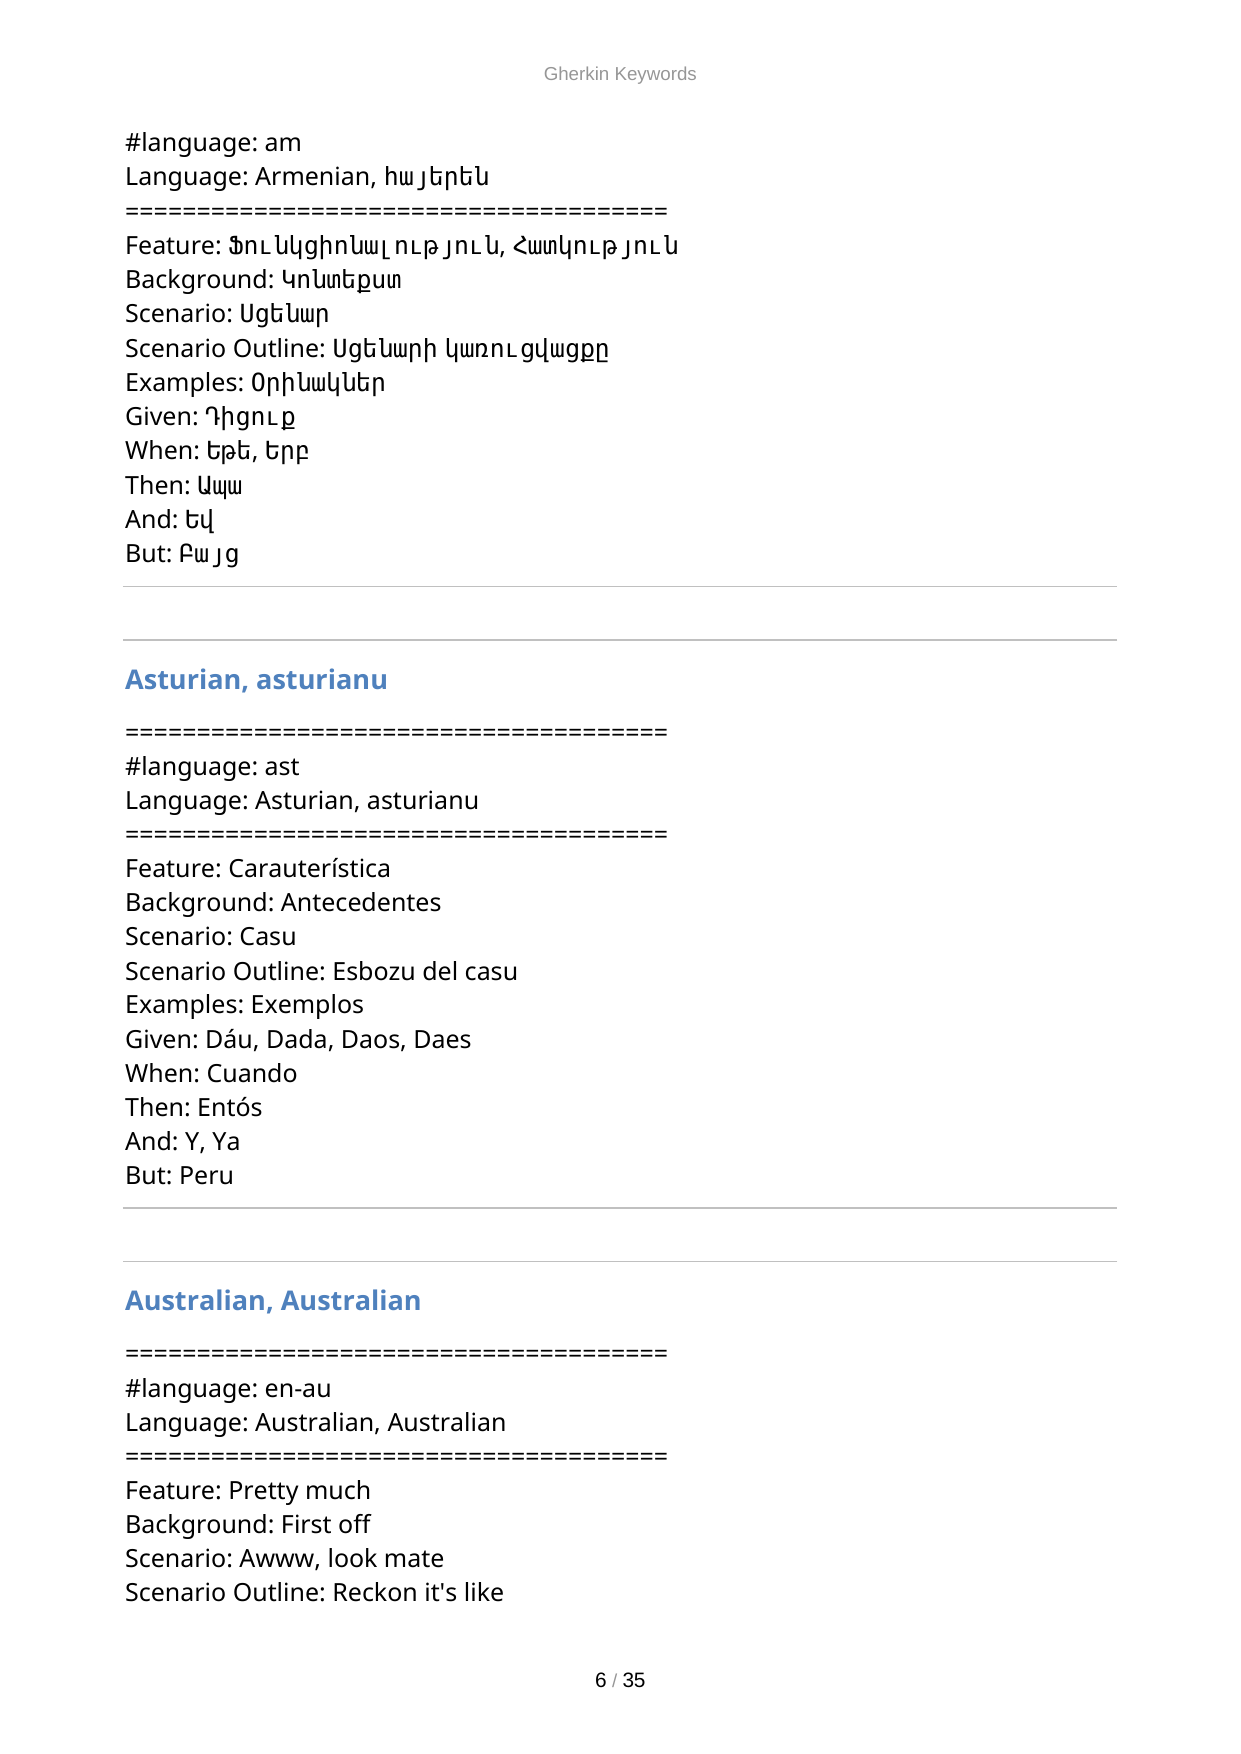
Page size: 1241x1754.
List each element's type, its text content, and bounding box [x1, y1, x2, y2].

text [125, 125, 1115, 570]
text Australian, Australian [123, 1278, 1117, 1321]
text Asturian, asturianu [123, 657, 1117, 699]
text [125, 1336, 1115, 1609]
text ====================================== #language: ast Language: Asturian, asturianu ====================================== Feature: Carauterística Background: Antecedentes Scenario: Casu Scenario Outline: Esbozu del casu Examples: Exemplos Given: Dáu, Dada, Daos, Daes When: Cuando Then: Entós And: Y, Ya But: Peru [125, 715, 1115, 1192]
